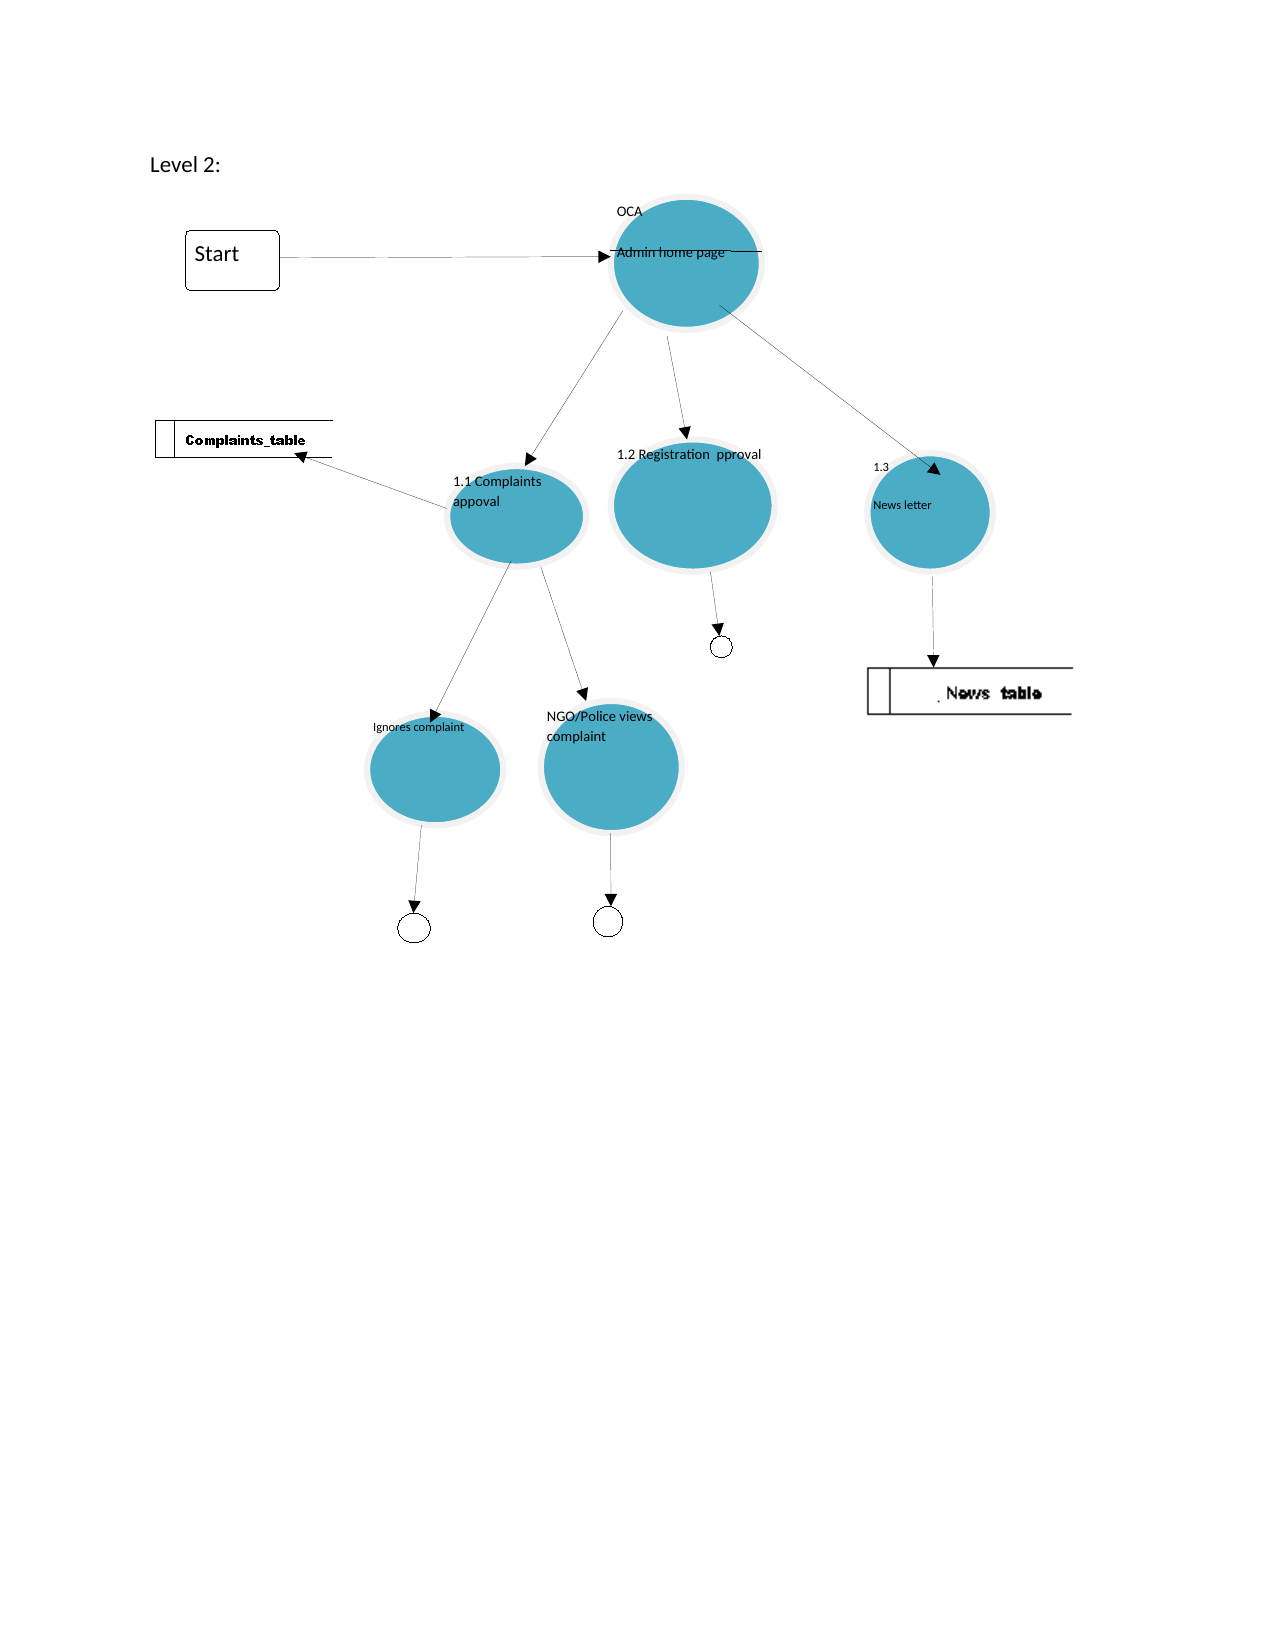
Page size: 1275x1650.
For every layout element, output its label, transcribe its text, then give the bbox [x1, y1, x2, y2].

text Level 2: [150, 150, 1125, 178]
picture [150, 415, 359, 475]
picture [858, 658, 1086, 728]
